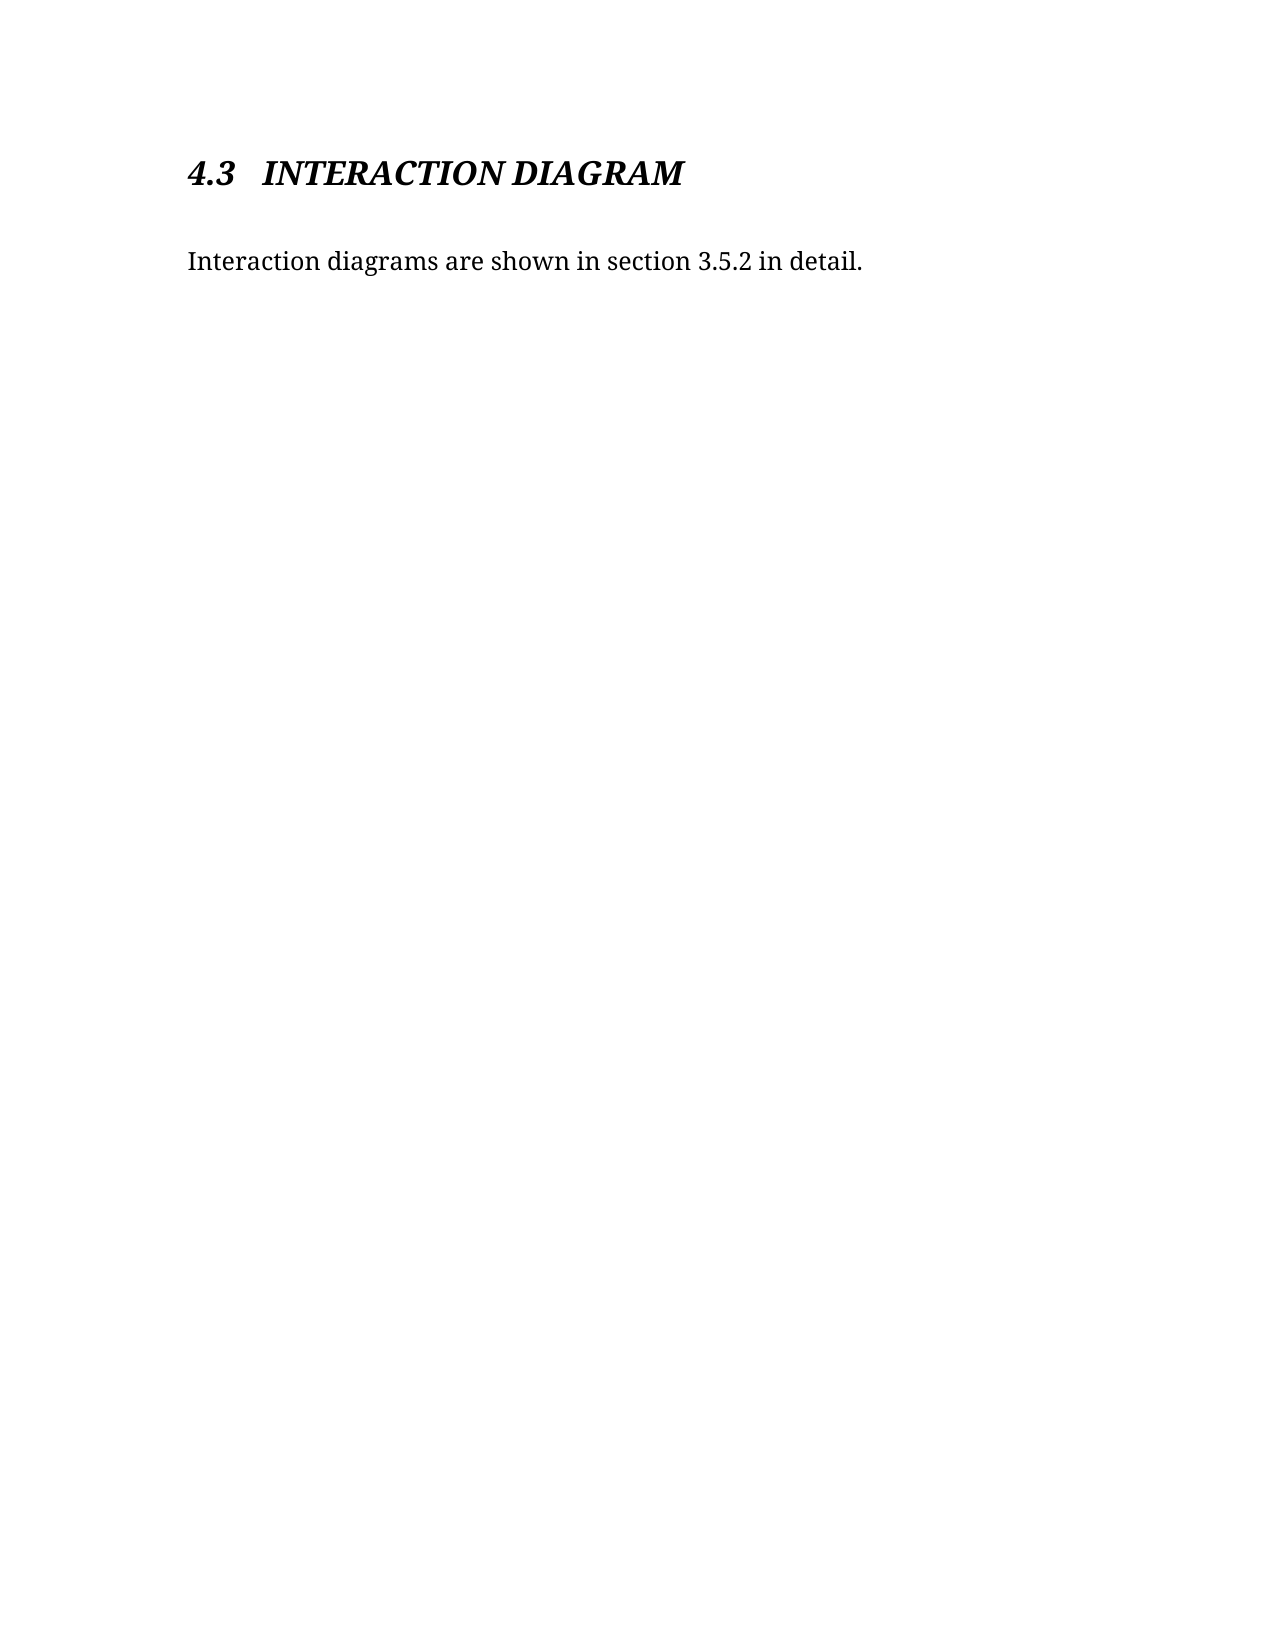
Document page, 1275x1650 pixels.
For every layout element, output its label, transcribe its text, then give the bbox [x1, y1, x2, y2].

text Interaction diagrams are shown in section 3.5.2 in detail. [187, 243, 1087, 277]
subtitle 4.3 INTERACTION DIAGRAM [187, 150, 1087, 195]
